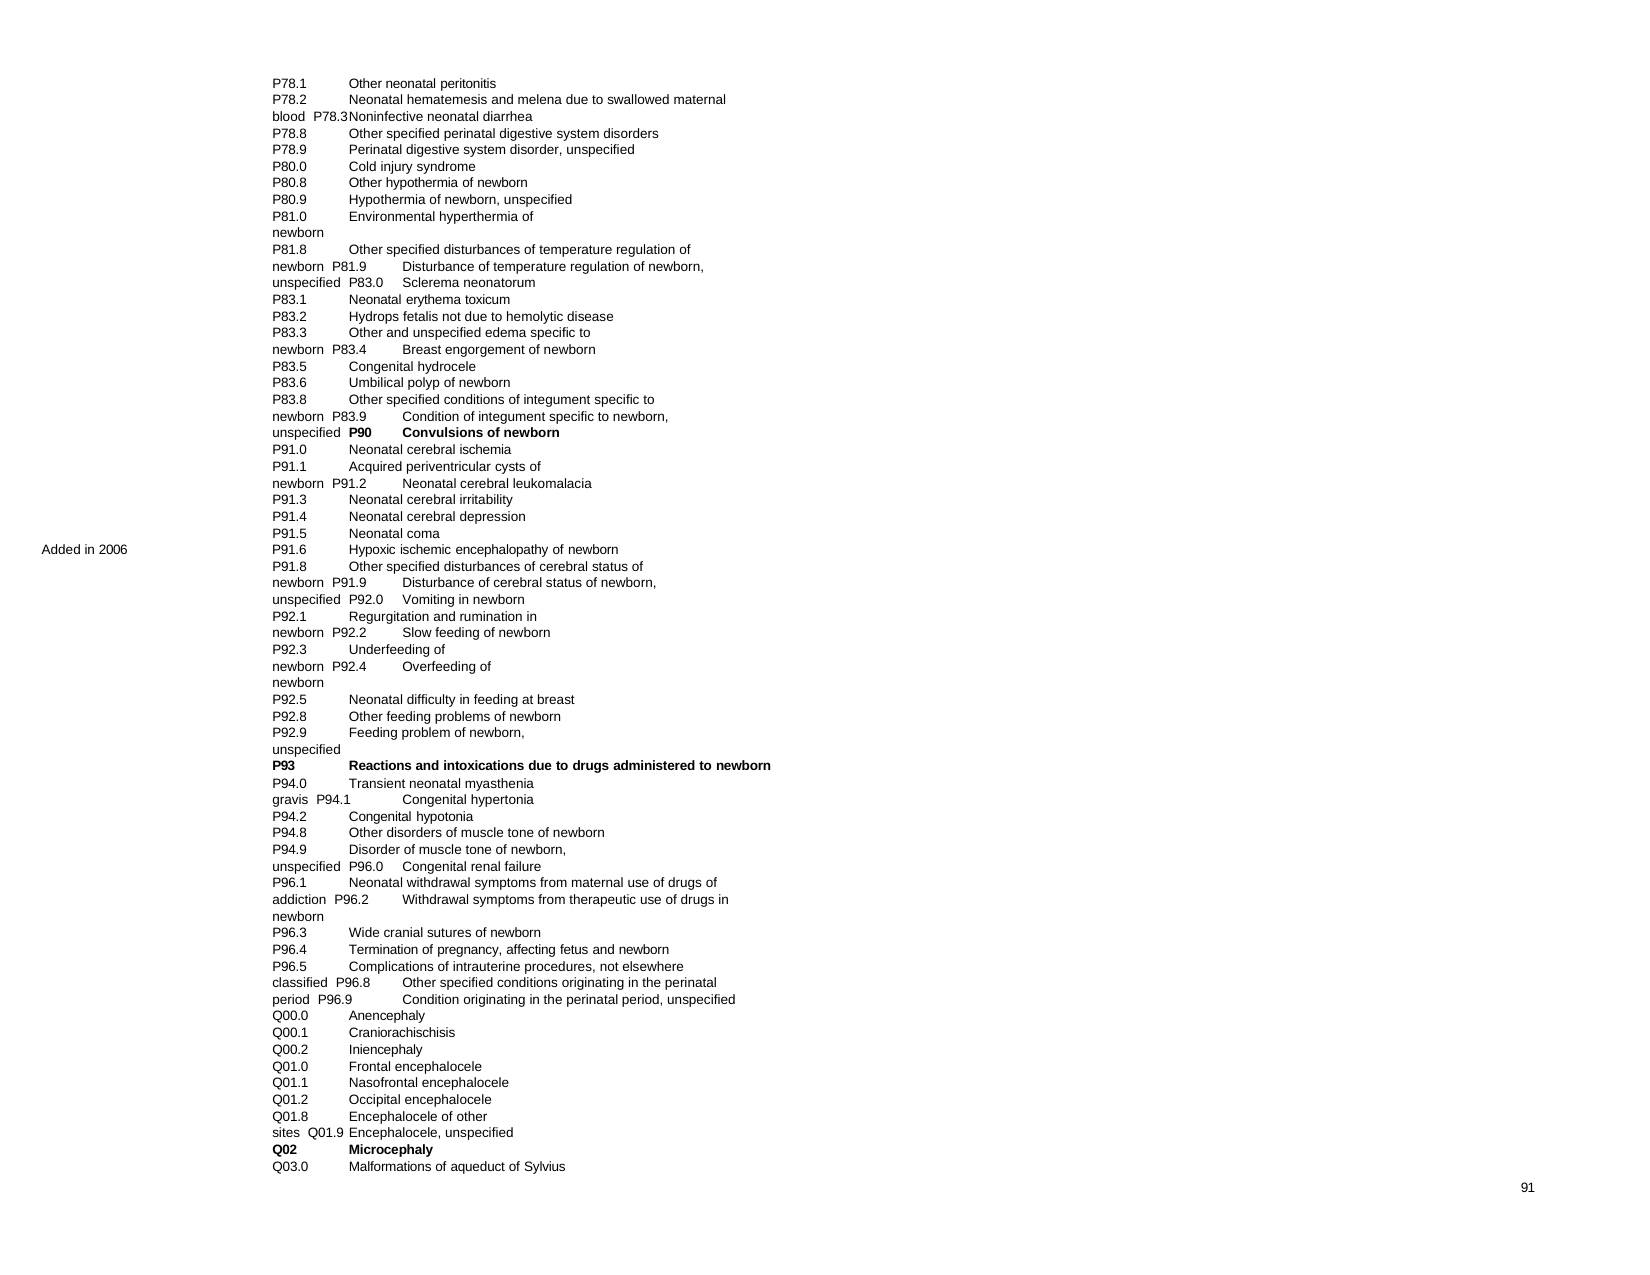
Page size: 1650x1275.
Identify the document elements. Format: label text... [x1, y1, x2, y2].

text P91.8 Other specified disturbances of cerebral status of newborn P91.9 Disturbance of cerebral status of newborn, unspecified P92.0 Vomiting in newborn [272, 558, 697, 607]
text P96.4 Termination of pregnancy, affecting fetus and newborn [272, 942, 1550, 957]
text Q01.0 Frontal encephalocele Q01.1 Nasofrontal encephalocele Q01.2 Occipital encephalocele Q01.8 Encephalocele of other sites Q01.9 Encephalocele, unspecified Q02 Microcephaly [272, 1058, 518, 1157]
text P78.2 Neonatal hematemesis and melena due to swallowed maternal blood P78.3 Noninfective neonatal diarrhea [272, 92, 762, 124]
text P91.1 Acquired periventricular cysts of newborn P91.2 Neonatal cerebral leukomalacia [272, 459, 596, 491]
text P96.1 Neonatal withdrawal symptoms from maternal use of drugs of addiction P96.2 Withdrawal symptoms from therapeutic use of drugs in newborn [272, 875, 773, 924]
text Q00.0 Anencephaly [272, 1008, 1550, 1024]
text P91.0 Neonatal cerebral ischemia [272, 442, 1550, 457]
text P81.8 Other specified disturbances of temperature regulation of newborn P81.9 Disturbance of temperature regulation of newborn, unspecified P83.0 Sclerema neonatorum [272, 242, 744, 291]
text P92.3 Underfeeding of newborn P92.4 Overfeeding of newborn [272, 642, 500, 691]
text Q03.0 Malformations of aqueduct of Sylvius [272, 1159, 1550, 1174]
text Q00.2 Iniencephaly [272, 1042, 1550, 1057]
text P94.0 Transient neonatal myasthenia gravis P94.1 Congenital hypertonia [272, 775, 573, 807]
text P94.2 Congenital hypotonia [272, 809, 1550, 824]
text P93 Reactions and intoxications due to drugs administered to newborn [272, 758, 1550, 774]
text P83.5 Congenital hydrocele P83.6 Umbilical polyp of newborn [272, 358, 511, 391]
text P96.5 Complications of intrauterine procedures, not elsewhere classified P96.8 Other specified conditions originating in the perinatal period P96.9 Condition originating in the perinatal period, unspecified [272, 958, 742, 1007]
text P92.1 Regurgitation and rumination in newborn P92.2 Slow feeding of newborn [272, 608, 591, 641]
text P80.9 Hypothermia of newborn, unspecified P81.0 Environmental hyperthermia of newborn [272, 192, 587, 241]
text P80.8 Other hypothermia of newborn [272, 175, 1550, 191]
text P92.5 Neonatal difficulty in feeding at breast P92.8 Other feeding problems of newborn P92.9 Feeding problem of newborn, unspecified [272, 692, 596, 757]
text P78.1 Other neonatal peritonitis [272, 75, 1550, 91]
text P78.8 Other specified perinatal digestive system disorders P78.9 Perinatal digestive system disorder, unspecified P80.0 Cold injury syndrome [272, 125, 659, 174]
text Added in 2006 P91.6 Hypoxic ischemic encephalopathy of newborn [41, 542, 1550, 557]
text P83.1 Neonatal erythema toxicum [272, 292, 1550, 307]
text P94.8 Other disorders of muscle tone of newborn P94.9 Disorder of muscle tone of newborn, unspecified P96.0 Congenital renal failure [272, 825, 637, 874]
text P96.3 Wide cranial sutures of newborn [272, 925, 1550, 941]
text P83.2 Hydrops fetalis not due to hemolytic disease P83.3 Other and unspecified edema specific to newborn P83.4 Breast engorgement of newborn [272, 308, 645, 357]
text Q00.1 Craniorachischisis [272, 1025, 1550, 1040]
text P83.8 Other specified conditions of integument specific to newborn P83.9 Condition of integument specific to newborn, unspecified P90 Convulsions of newborn [272, 392, 709, 441]
text P91.3 Neonatal cerebral irritability P91.4 Neonatal cerebral depression P91.5 Neonatal coma [272, 492, 526, 541]
